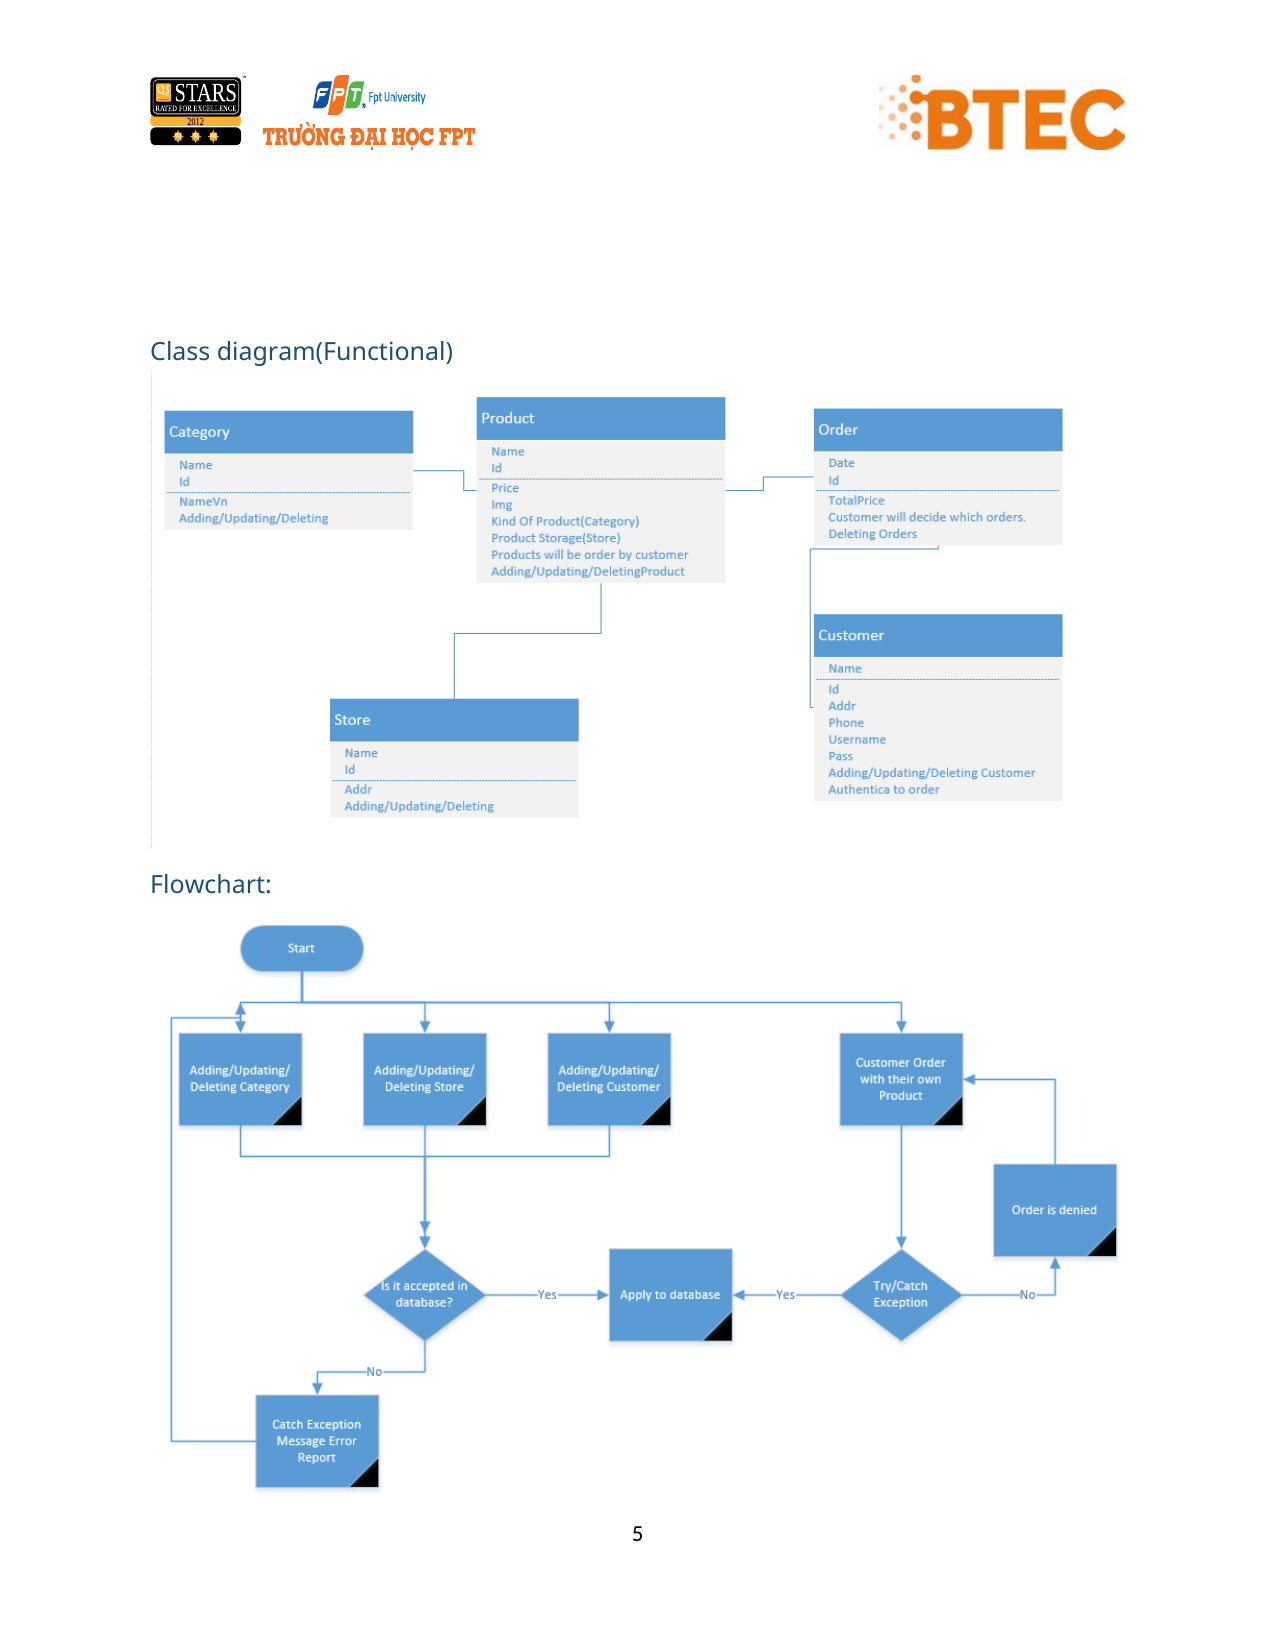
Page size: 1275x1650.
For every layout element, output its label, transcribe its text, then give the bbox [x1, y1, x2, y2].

picture [150, 370, 1124, 849]
subtitle Class diagram(Functional) [150, 333, 1125, 367]
subtitle Flowchart: [150, 867, 1125, 901]
picture [150, 903, 1125, 1498]
picture [878, 75, 1125, 150]
